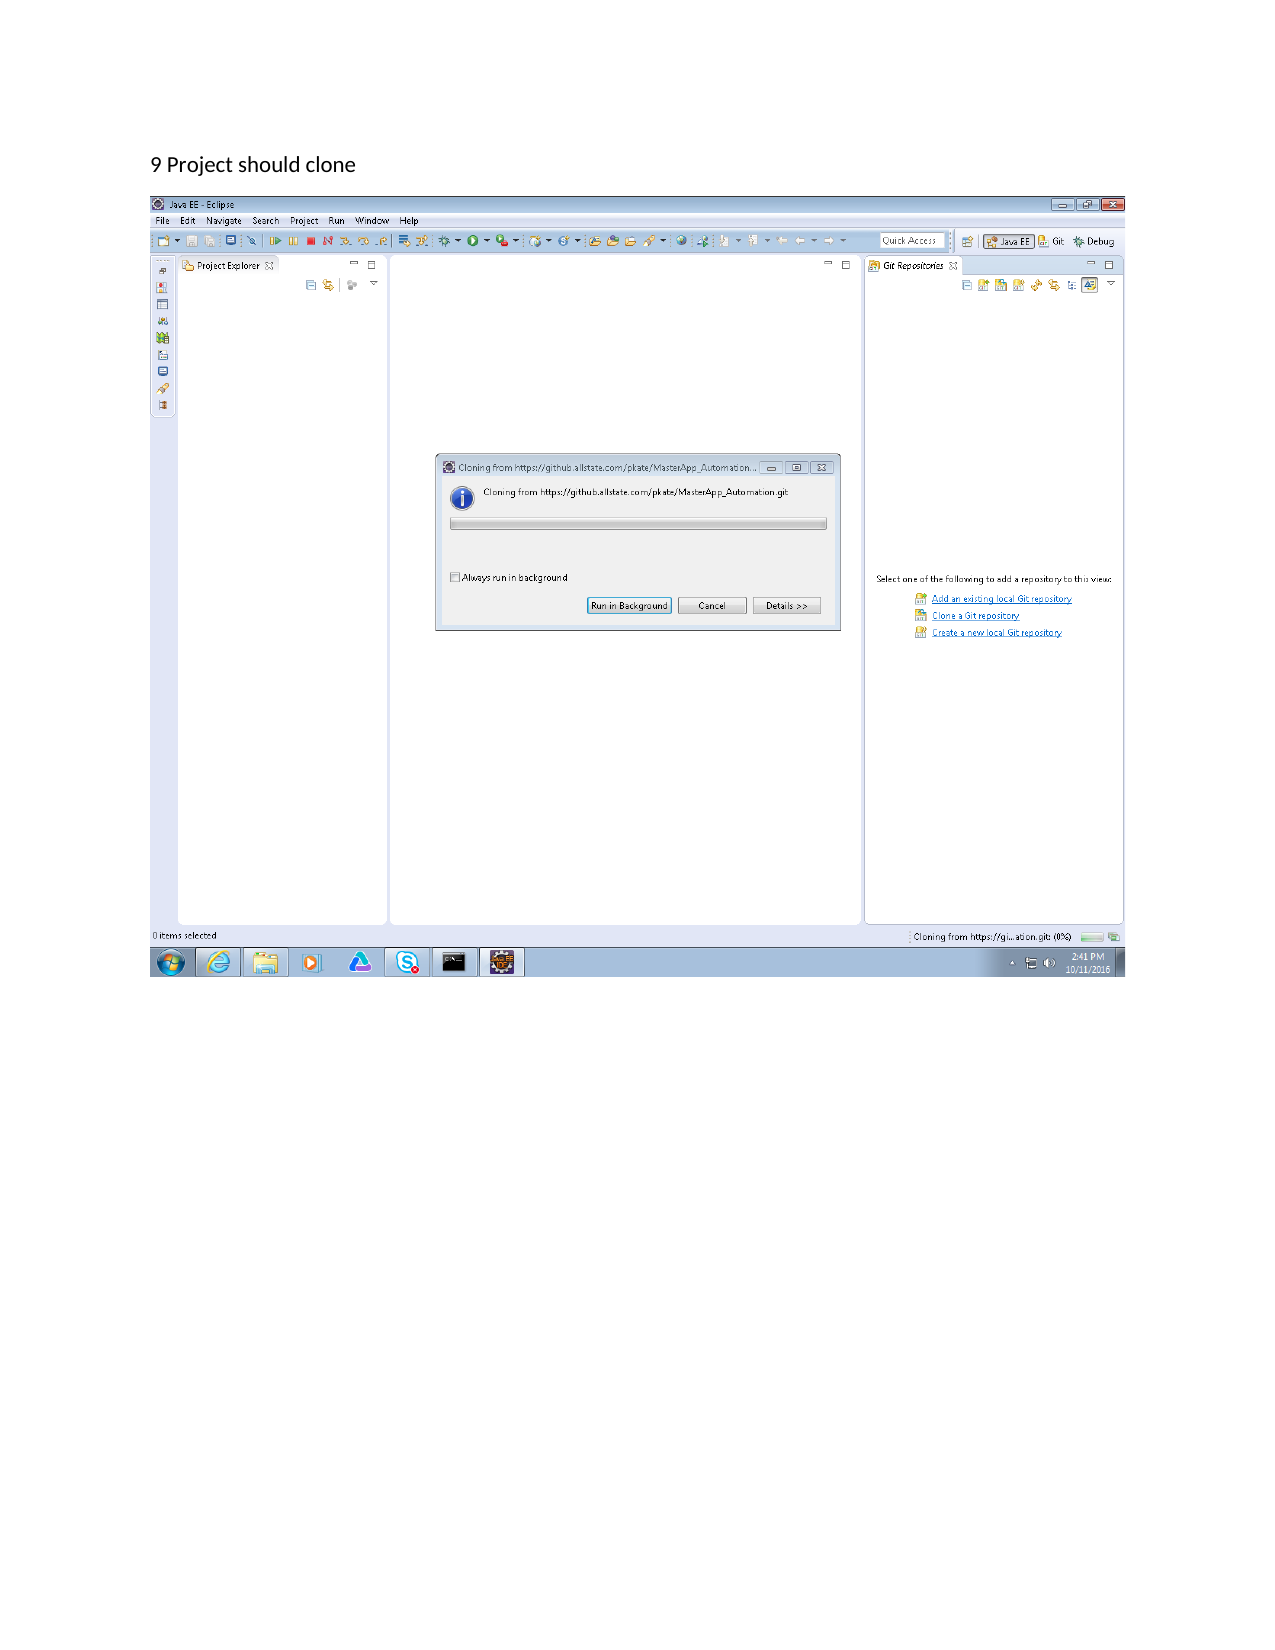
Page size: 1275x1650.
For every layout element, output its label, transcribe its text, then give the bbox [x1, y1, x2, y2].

picture [150, 196, 1125, 977]
text 9 Project should clone [150, 150, 1125, 178]
